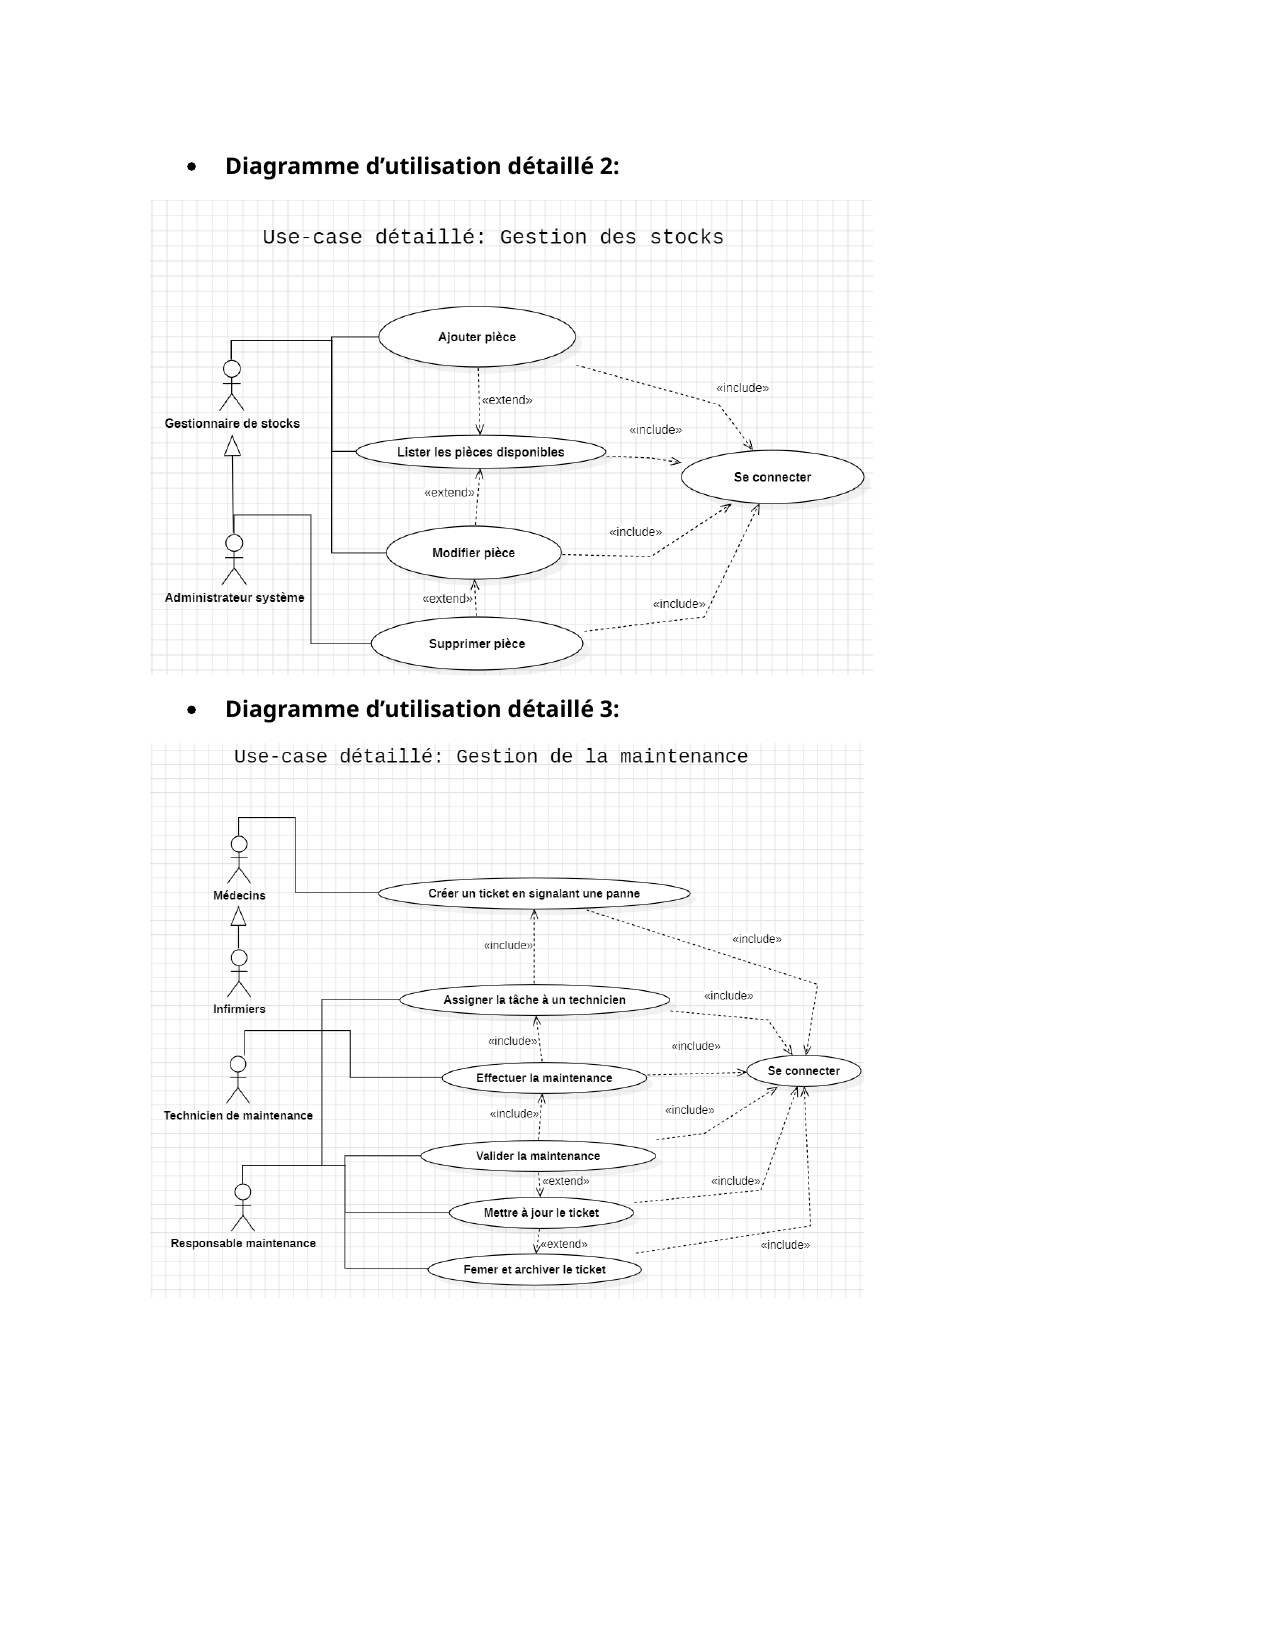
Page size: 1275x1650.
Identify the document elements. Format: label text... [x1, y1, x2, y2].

list Diagramme d’utilisation détaillé 3: [187, 693, 1125, 724]
list Diagramme d’utilisation détaillé 2: [187, 150, 1125, 181]
picture [150, 200, 874, 675]
picture [150, 743, 864, 1298]
